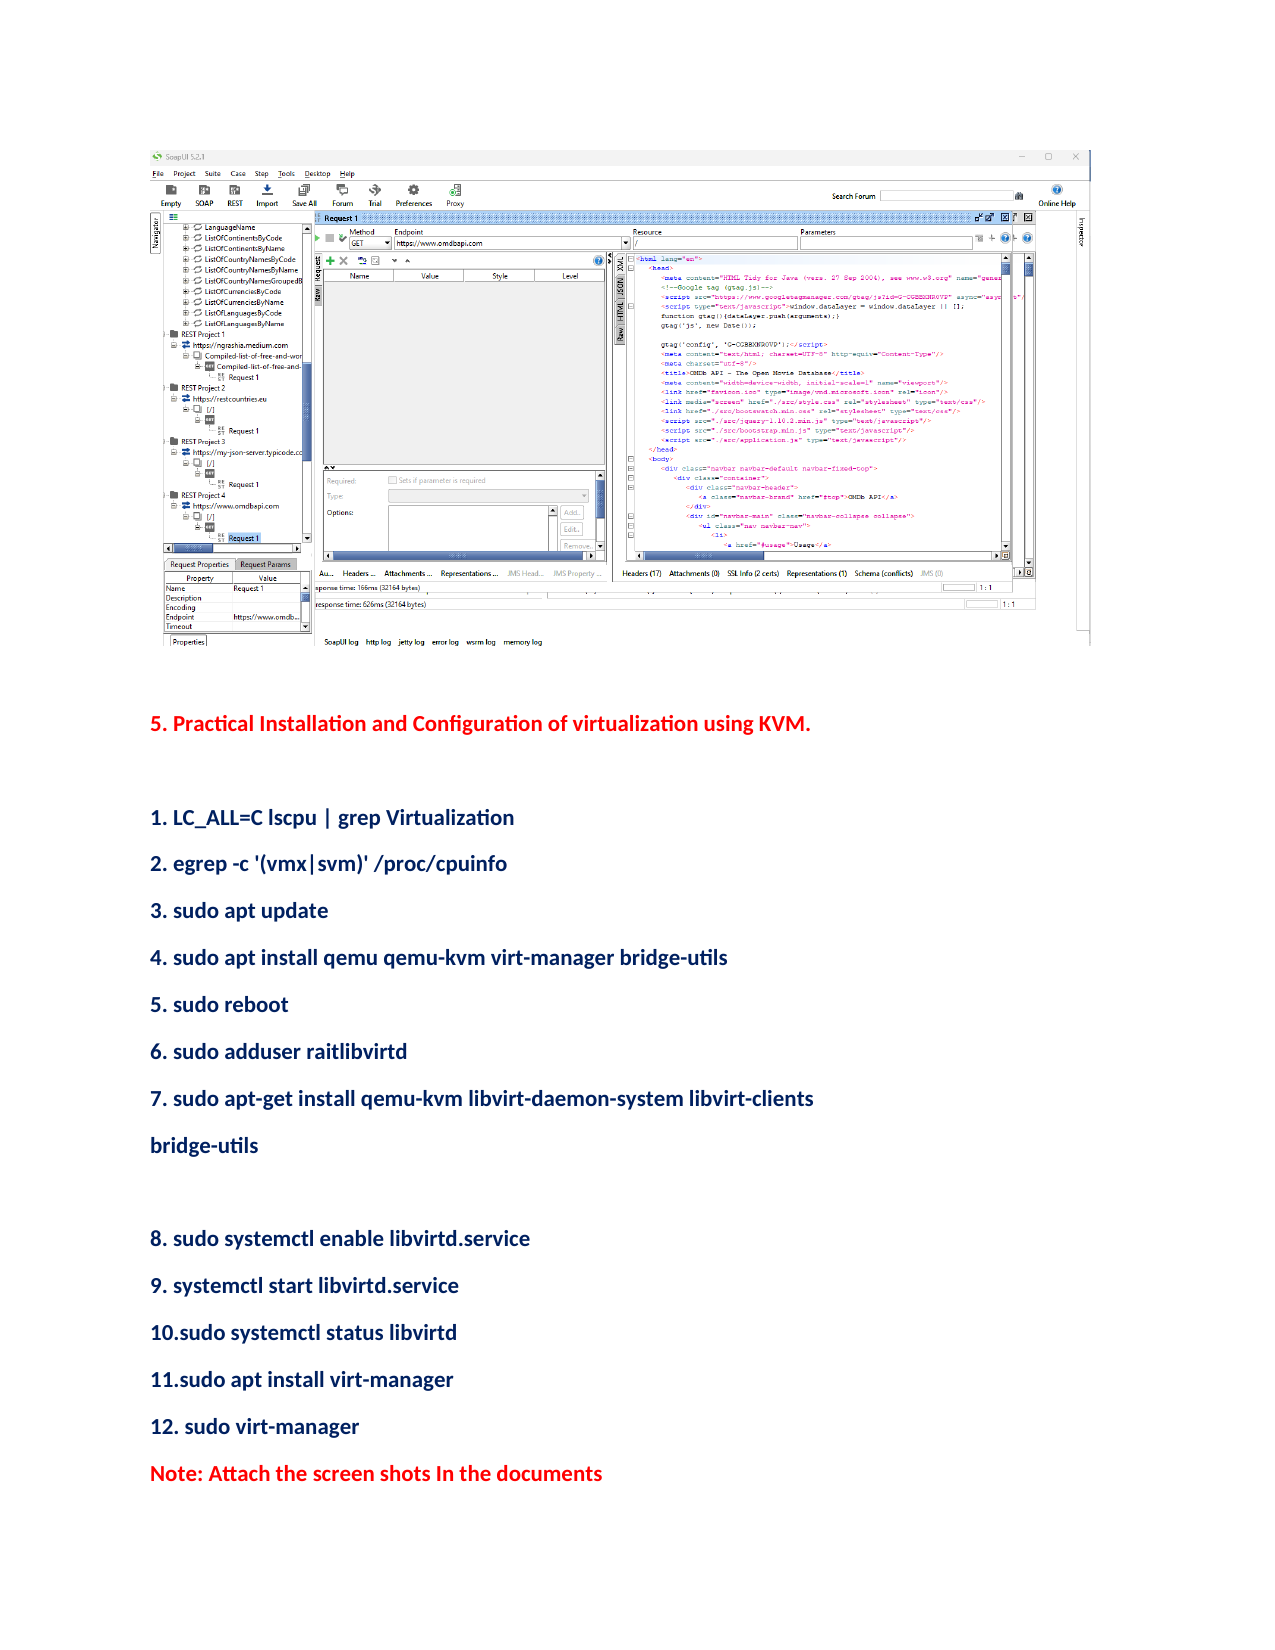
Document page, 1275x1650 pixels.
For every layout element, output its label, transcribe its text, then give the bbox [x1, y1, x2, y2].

picture [150, 150, 1091, 646]
text 10.sudo systemctl status libvirtd [150, 1318, 1125, 1346]
text 3. sudo apt update [150, 896, 1125, 924]
text 9. systemctl start libvirtd.service [150, 1271, 1125, 1299]
text 5. Practical Installation and Configuration of virtualization using KVM. [150, 709, 1125, 737]
text 4. sudo apt install qemu qemu-kvm virt-manager bridge-utils [150, 943, 1125, 971]
text 2. egrep -c '(vmx|svm)' /proc/cpuinfo [150, 849, 1125, 877]
text 11.sudo apt install virt-manager [150, 1365, 1125, 1393]
text 1. LC_ALL=C lscpu | grep Virtualization [150, 803, 1125, 831]
text bridge-utils [150, 1131, 1125, 1159]
text 8. sudo systemctl enable libvirtd.service [150, 1224, 1125, 1252]
text Note: Attach the screen shots In the documents [150, 1459, 1125, 1487]
text 6. sudo adduser raitlibvirtd [150, 1037, 1125, 1065]
text 12. sudo virt-manager [150, 1412, 1125, 1440]
text 5. sudo reboot [150, 990, 1125, 1018]
text 7. sudo apt-get install qemu-kvm libvirt-daemon-system libvirt-clients [150, 1084, 1125, 1112]
